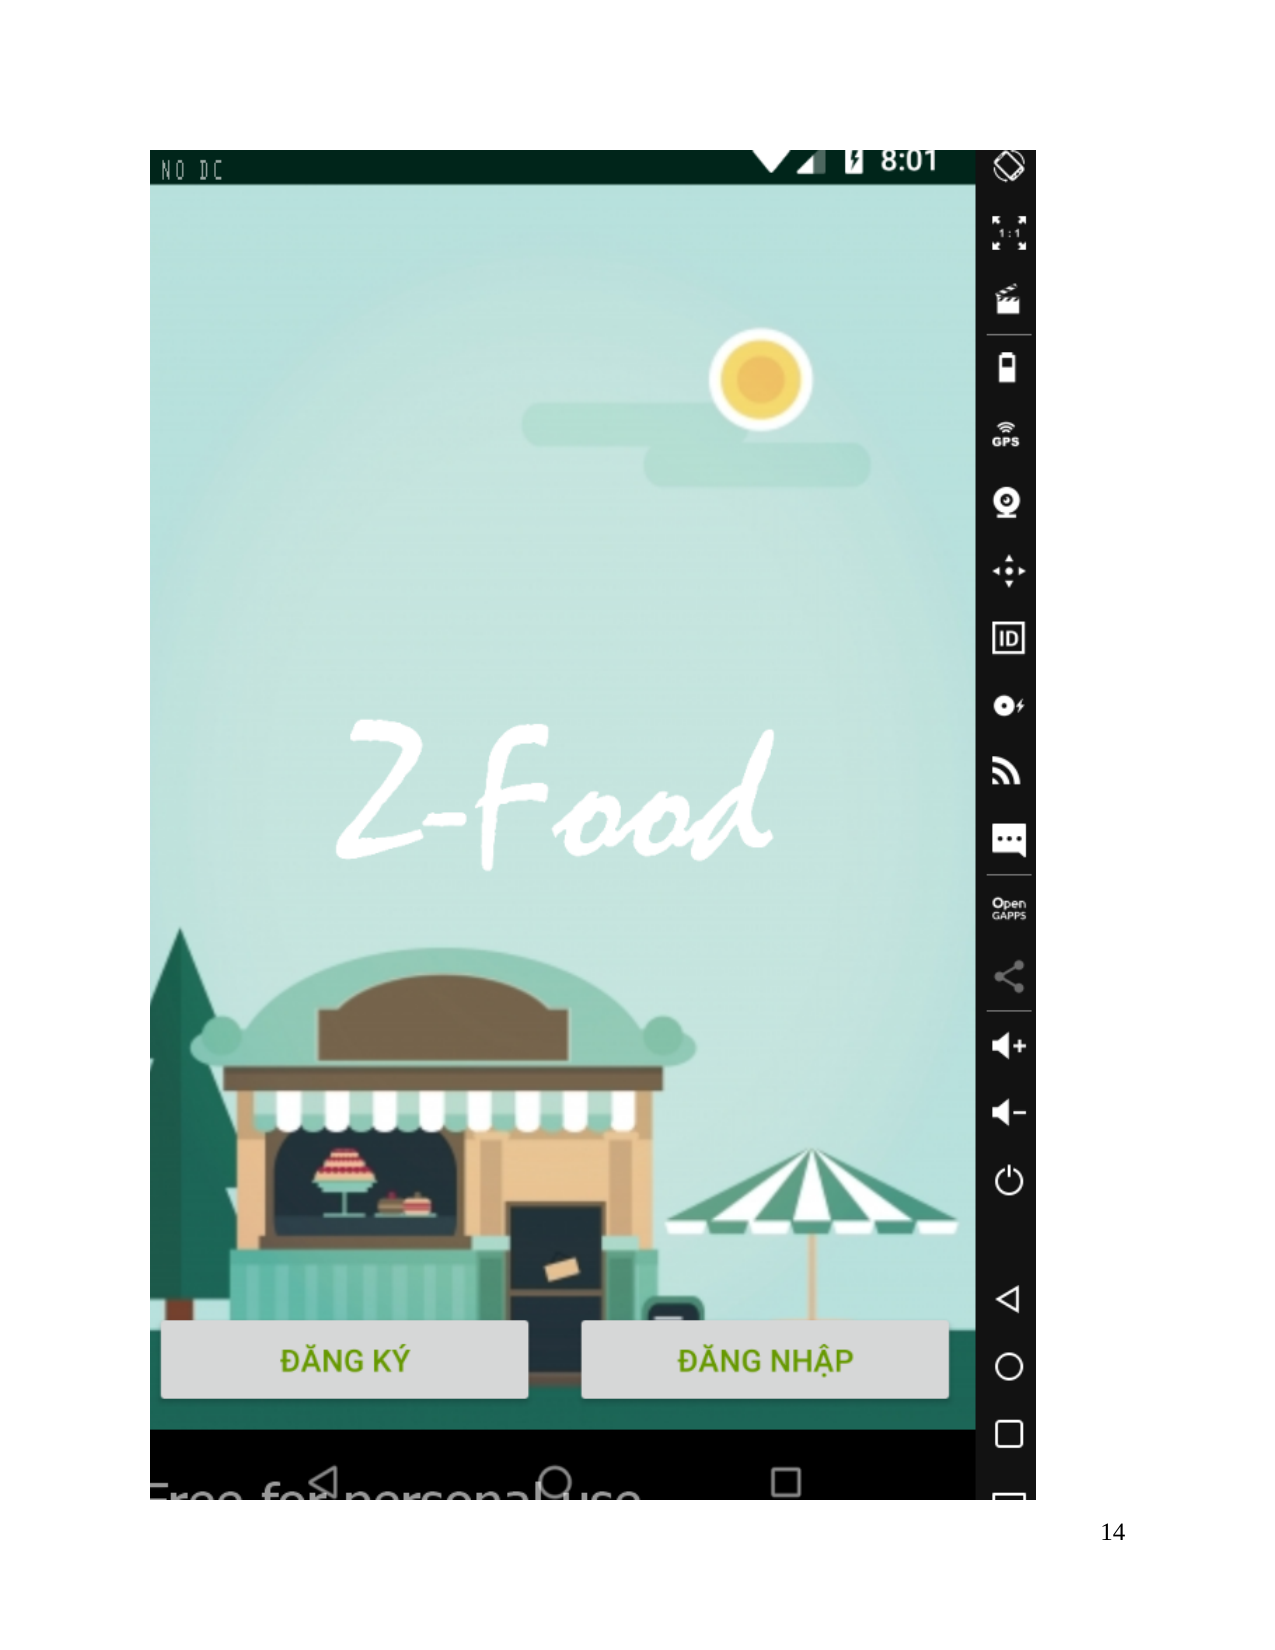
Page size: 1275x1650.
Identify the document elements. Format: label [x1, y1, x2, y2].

picture [150, 150, 1036, 1500]
